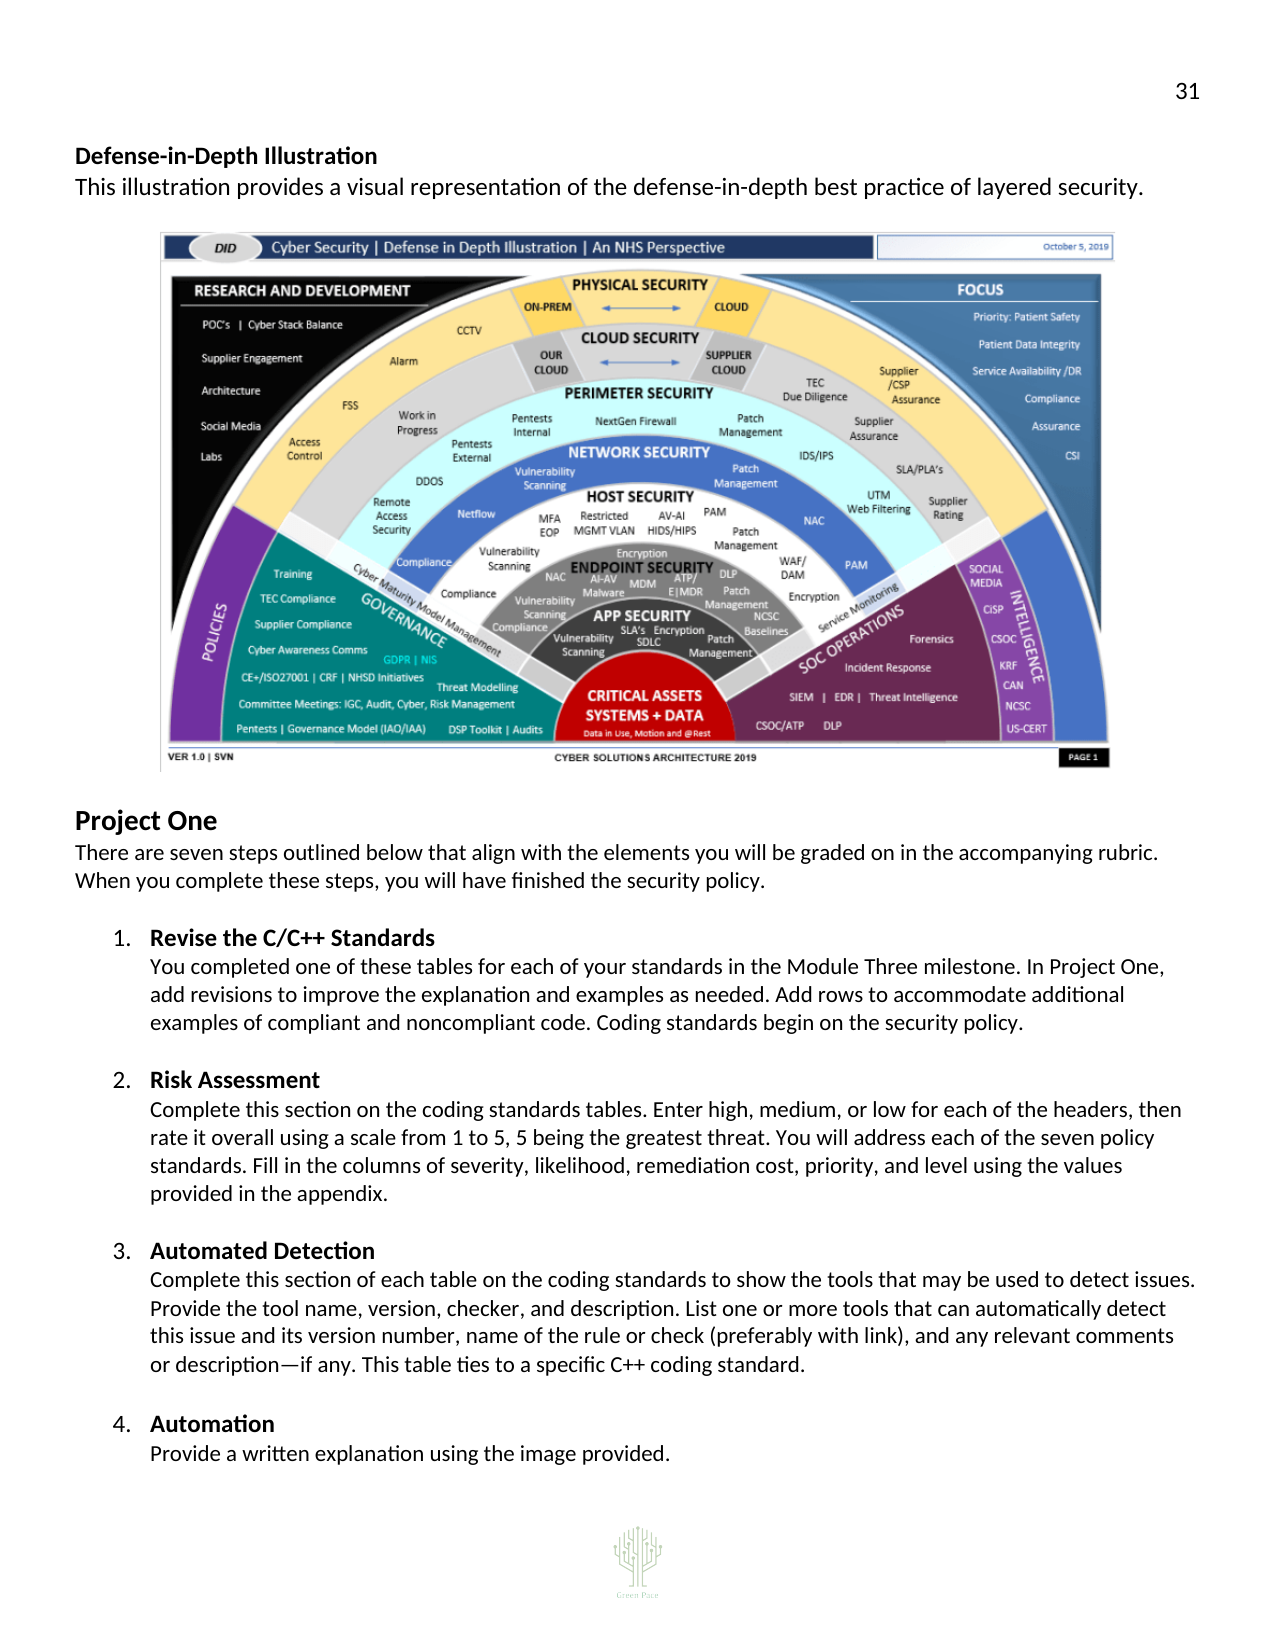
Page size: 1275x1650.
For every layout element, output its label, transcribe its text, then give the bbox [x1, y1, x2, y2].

subtitle Automated Detection [112, 1235, 1200, 1266]
text Complete this section of each table on the coding standards to show the tools that may be used to detect issues. Provide the tool name, version, checker, and description. List one or more tools that can automatically detect this issue and its version number, name of the rule or check (preferably with link), and any relevant comments or description—if any. This table ties to a specific C++ coding standard. [150, 1266, 1200, 1378]
picture [159, 231, 1116, 772]
subtitle Defense-in-Depth Illustration [75, 140, 1200, 171]
text Complete this section on the coding standards tables. Enter high, medium, or low for each of the headers, then rate it overall using a scale from 1 to 5, 5 being the greatest threat. You will address each of the seven policy standards. Fill in the columns of severity, likelihood, remediation cost, priority, and level using the values provided in the appendix. [150, 1095, 1200, 1207]
picture [605, 1521, 670, 1606]
subtitle Automation [112, 1408, 1200, 1439]
subtitle Revise the C/C++ Standards [112, 922, 1200, 952]
text This illustration provides a visual representation of the defense-in-depth best practice of layered security. [75, 171, 1200, 201]
text You completed one of these tables for each of your standards in the Module Three milestone. In Project One, add revisions to improve the explanation and examples as needed. Add rows to accommodate additional examples of compliant and noncompliant code. Coding standards begin on the security policy. [150, 952, 1200, 1036]
subtitle Risk Assessment [112, 1064, 1200, 1095]
text Provide a written explanation using the image provided. [150, 1439, 1200, 1467]
subtitle Project One [75, 802, 1200, 838]
text There are seven steps outlined below that align with the elements you will be graded on in the accompanying rubric. When you complete these steps, you will have finished the security policy. [75, 838, 1200, 894]
